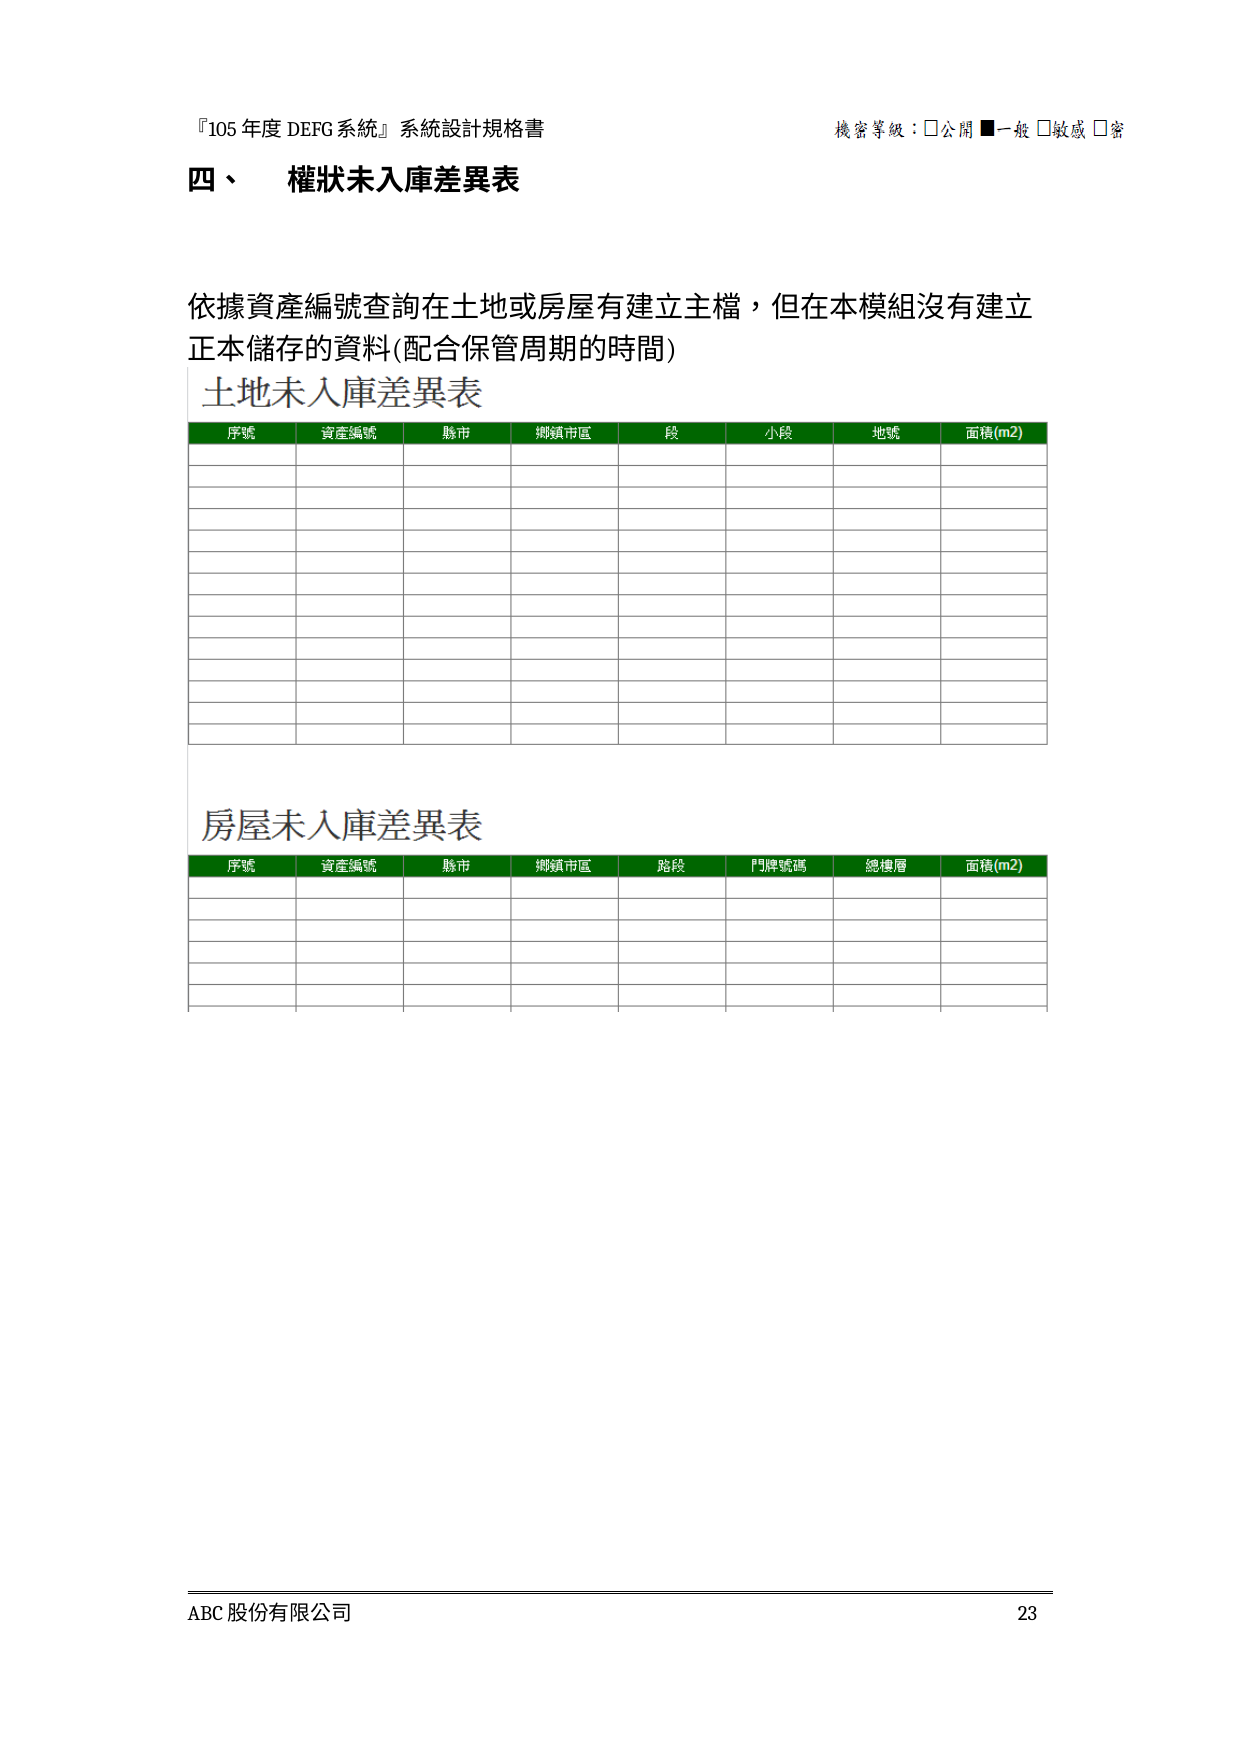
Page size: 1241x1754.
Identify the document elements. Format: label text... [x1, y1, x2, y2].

picture [829, 104, 1130, 150]
picture [187, 367, 1052, 1012]
text 依據資產編號查詢在土地或房屋有建立主檔，但在本模組沒有建立正本儲存的資料(配合保管周期的時間) [187, 283, 1053, 368]
subtitle 權狀未入庫差異表 [187, 156, 1053, 198]
